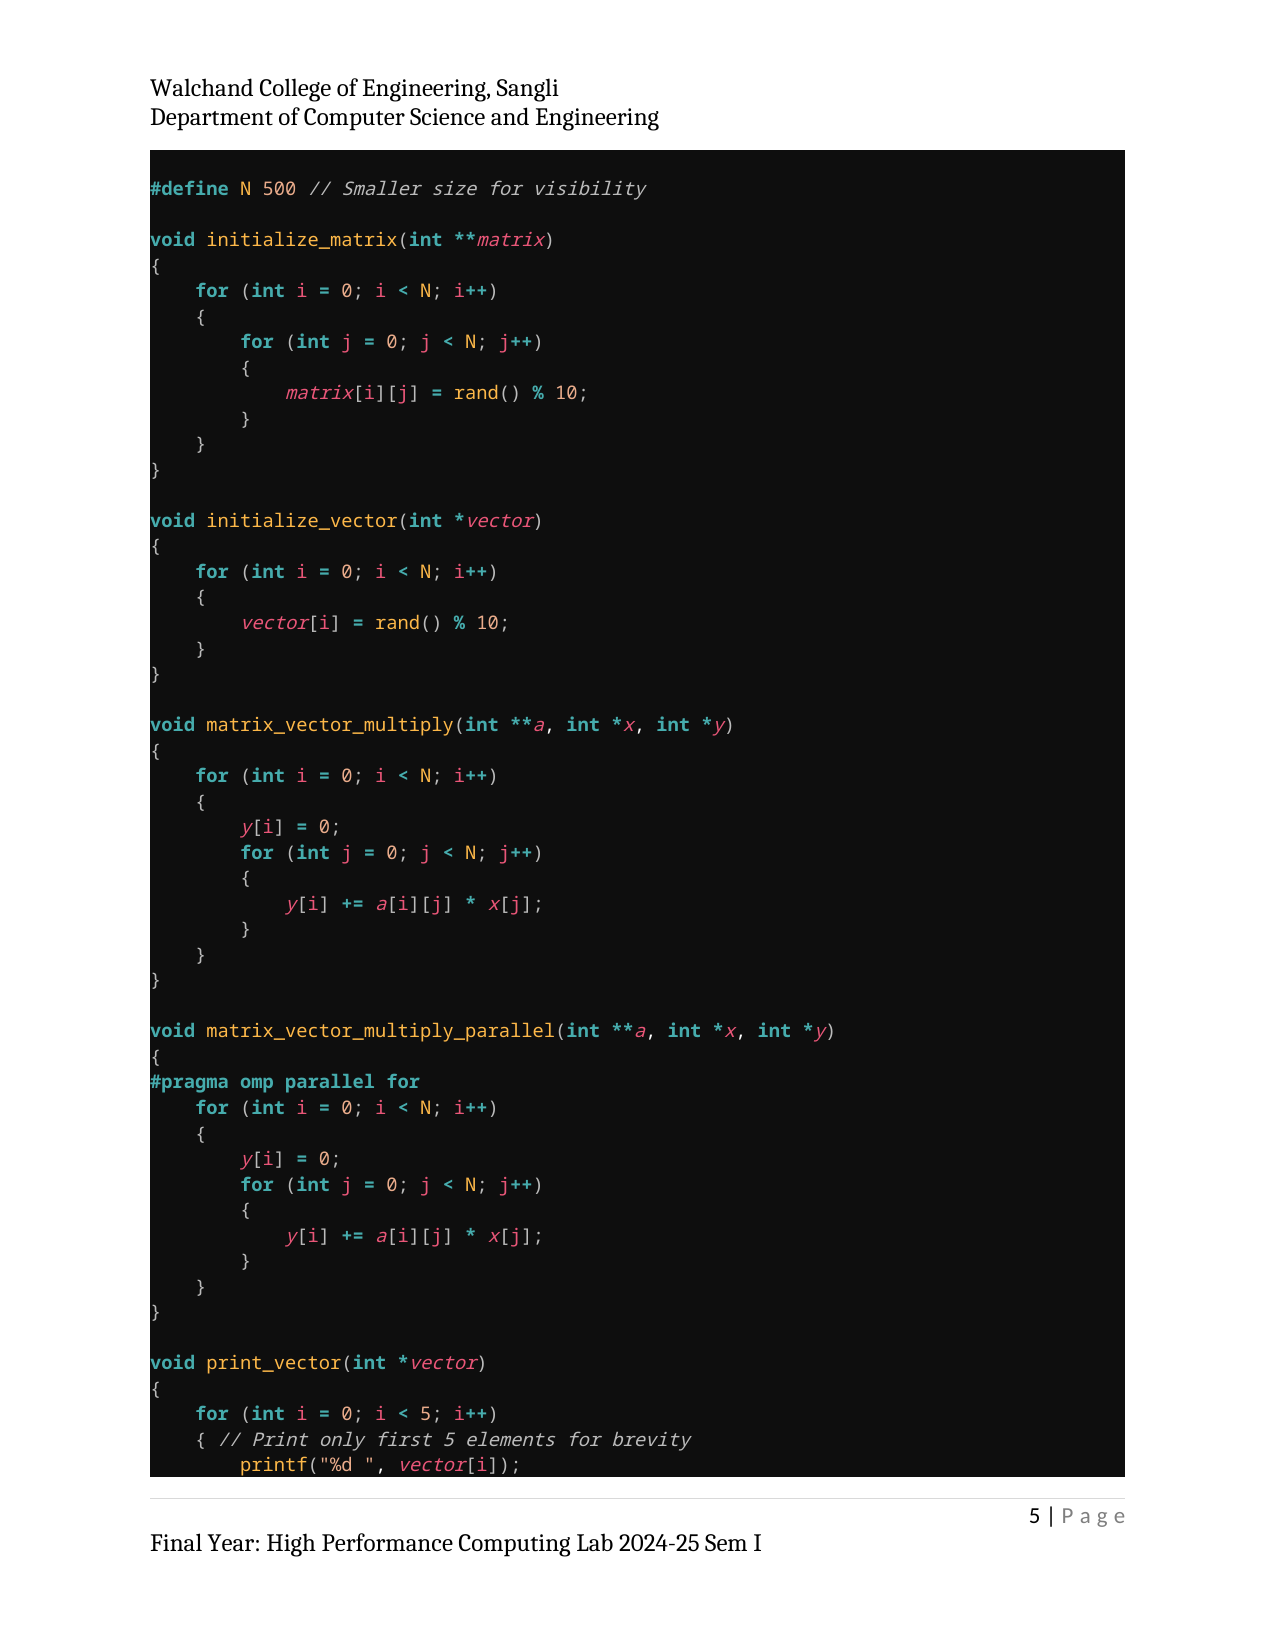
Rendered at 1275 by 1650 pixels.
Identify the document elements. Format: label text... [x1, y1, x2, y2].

text } [150, 660, 1125, 686]
text { [150, 1375, 1125, 1401]
text for (int i = 0; i < 5; i++) [150, 1401, 1125, 1426]
text void initialize_vector(int *vector) [150, 507, 1125, 533]
text y[i] += a[i][j] * x[j]; [150, 890, 1125, 916]
text for (int j = 0; j < N; j++) [150, 839, 1125, 864]
text for (int i = 0; i < N; i++) [150, 1094, 1125, 1120]
text { [150, 1196, 1125, 1222]
text printf("%d ", vector[i]); [150, 1452, 1125, 1477]
text y[i] += a[i][j] * x[j]; [150, 1222, 1125, 1247]
text { [150, 788, 1125, 813]
text { // Print only first 5 elements for brevity [150, 1426, 1125, 1452]
text } [150, 1247, 1125, 1273]
text for (int i = 0; i < N; i++) [150, 278, 1125, 303]
text } [150, 967, 1125, 992]
text #define N 500 // Smaller size for visibility [150, 176, 1125, 201]
text { [150, 864, 1125, 890]
text void matrix_vector_multiply(int **a, int *x, int *y) [150, 711, 1125, 737]
text y[i] = 0; [150, 813, 1125, 839]
text } [150, 1298, 1125, 1324]
text { [150, 737, 1125, 762]
text vector[i] = rand() % 10; [150, 609, 1125, 635]
text } [150, 405, 1125, 431]
text #pragma omp parallel for [150, 1069, 1125, 1094]
text void initialize_matrix(int **matrix) [150, 227, 1125, 252]
text } [150, 941, 1125, 967]
text for (int j = 0; j < N; j++) [150, 1171, 1125, 1196]
text { [150, 354, 1125, 380]
text { [150, 584, 1125, 609]
text matrix[i][j] = rand() % 10; [150, 380, 1125, 405]
text } [150, 635, 1125, 660]
text { [150, 252, 1125, 278]
text y[i] = 0; [150, 1145, 1125, 1171]
text { [150, 1120, 1125, 1145]
text { [150, 303, 1125, 329]
text } [150, 456, 1125, 482]
text void matrix_vector_multiply_parallel(int **a, int *x, int *y) [150, 1018, 1125, 1043]
text { [150, 533, 1125, 558]
text for (int i = 0; i < N; i++) [150, 762, 1125, 788]
text void print_vector(int *vector) [150, 1349, 1125, 1375]
text } [150, 916, 1125, 941]
text for (int j = 0; j < N; j++) [150, 329, 1125, 354]
text { [150, 1043, 1125, 1069]
text for (int i = 0; i < N; i++) [150, 558, 1125, 584]
text } [150, 431, 1125, 456]
text } [150, 1273, 1125, 1298]
